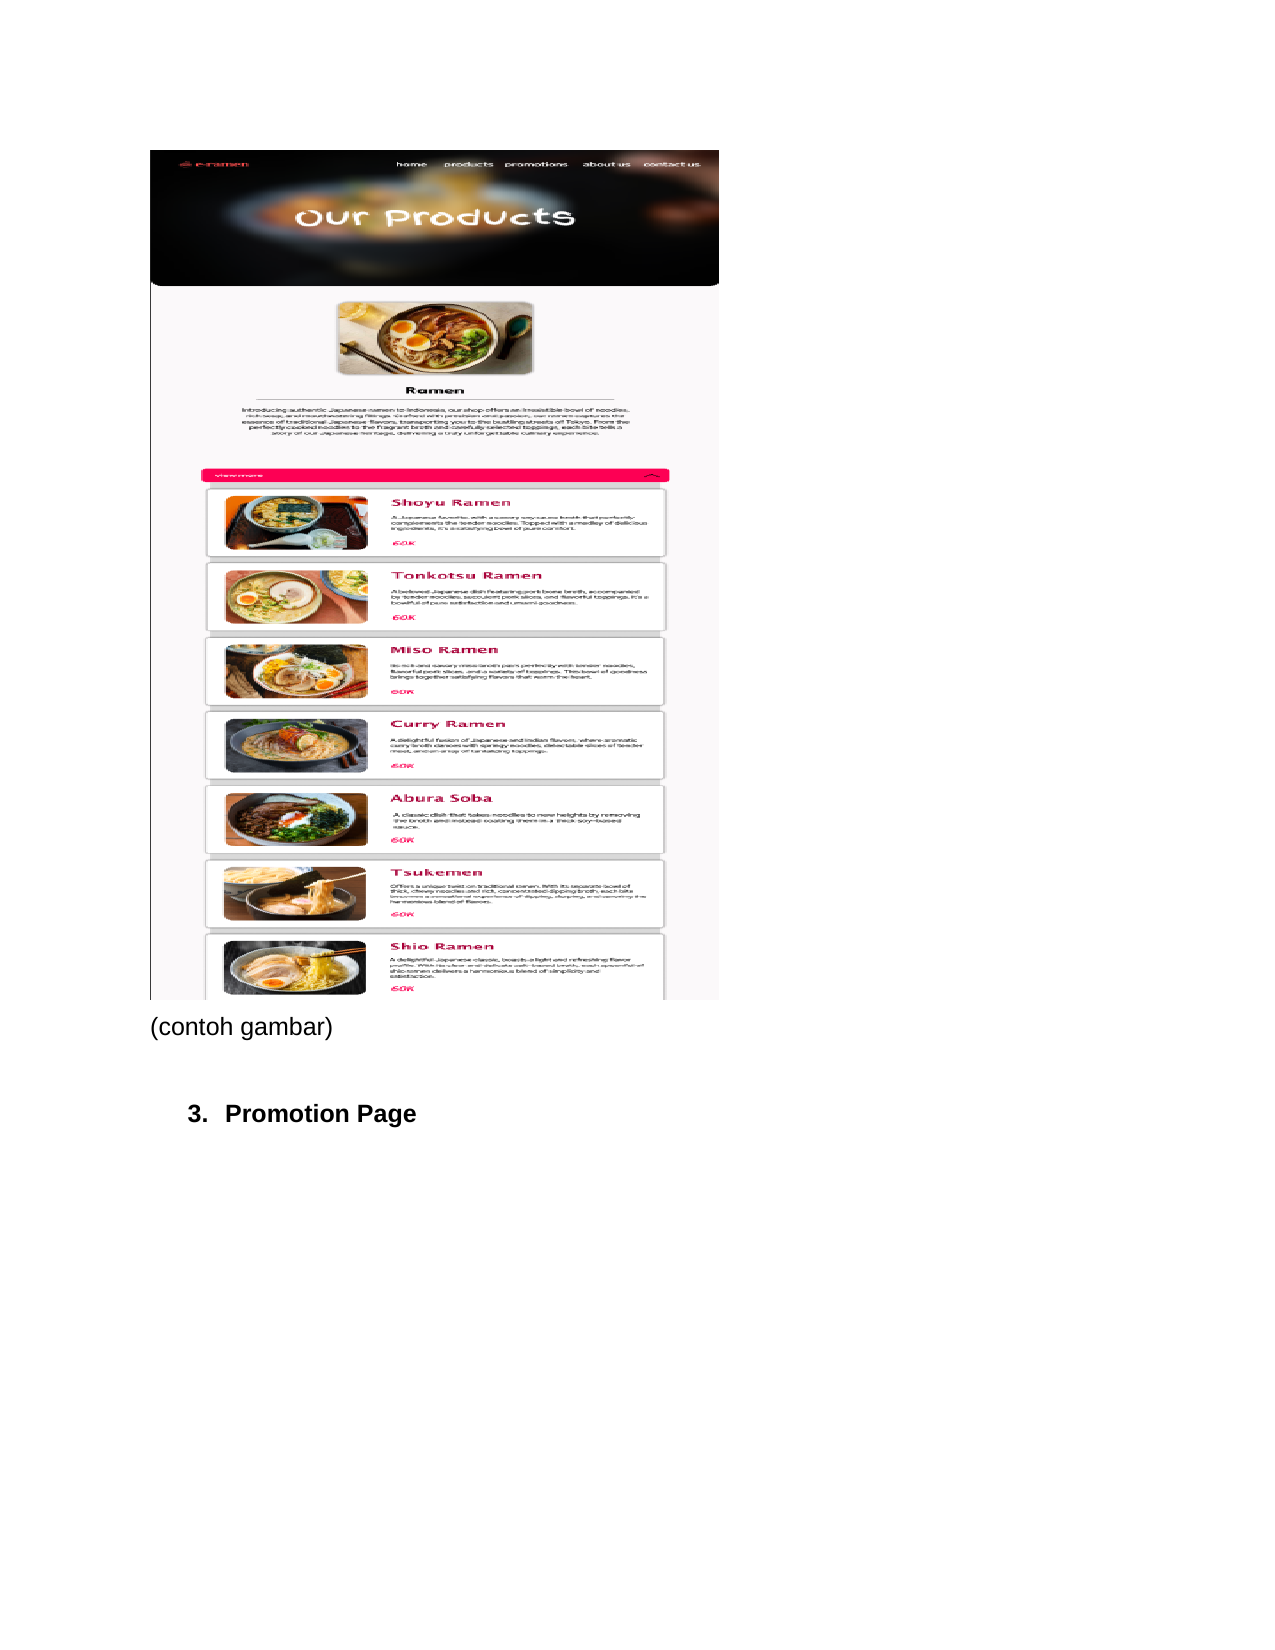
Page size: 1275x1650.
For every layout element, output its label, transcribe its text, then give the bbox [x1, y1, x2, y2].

text (contoh gambar) [150, 1012, 1125, 1041]
list Promotion Page [187, 1098, 1125, 1127]
picture [150, 150, 719, 1000]
